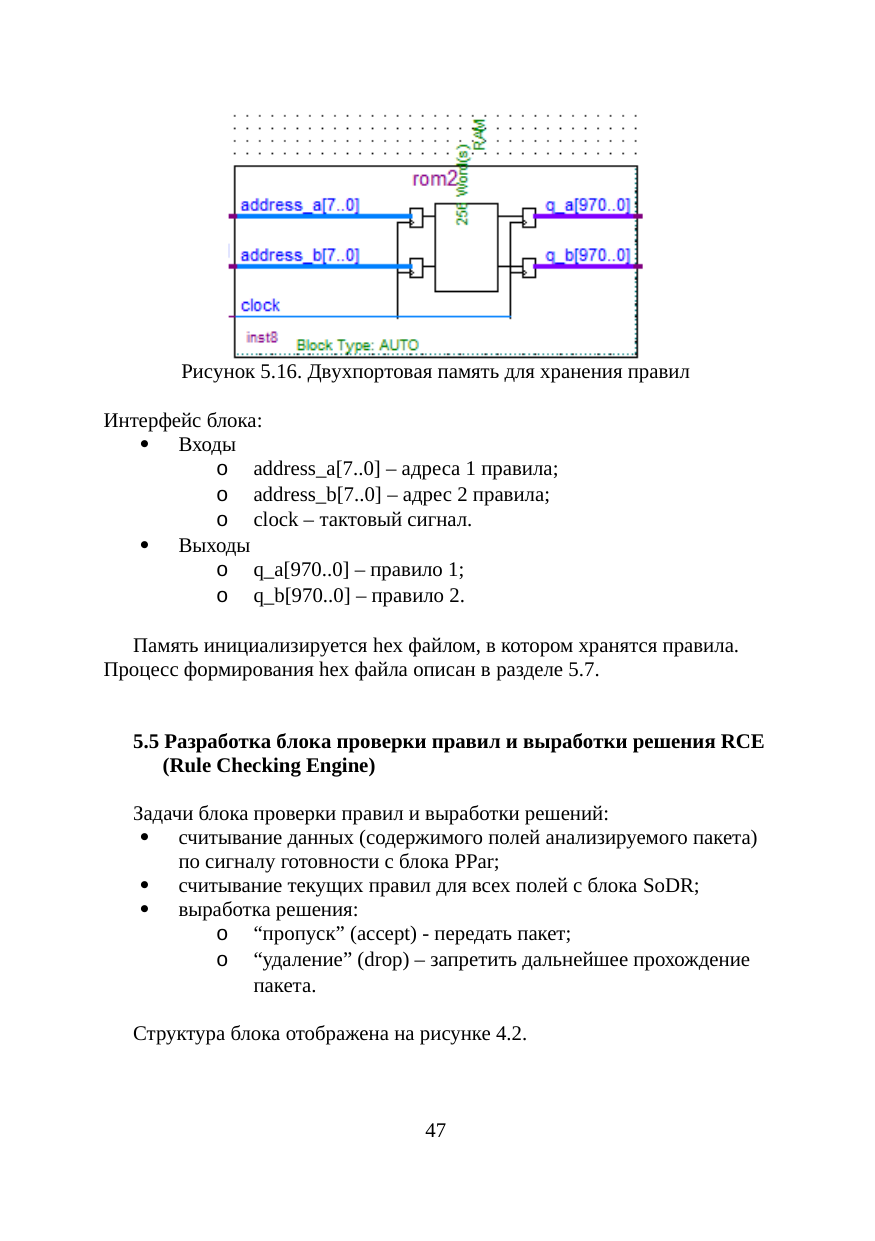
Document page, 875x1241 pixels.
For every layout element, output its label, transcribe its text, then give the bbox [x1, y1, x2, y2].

list Выходы [141, 533, 768, 557]
list считывание текущих правил для всех полей с блока SoDR; [141, 873, 768, 897]
list выработка решения: [141, 897, 768, 921]
picture [228, 106, 643, 360]
text Интерфейс блока: [103, 408, 768, 432]
list address_a[7..0] – адреса 1 правила; [216, 456, 768, 481]
list “удаление” (drop) – запретить дальнейшее прохождение пакета. [216, 947, 768, 997]
list clock – тактовый сигнал. [216, 507, 768, 533]
list address_b[7..0] – адрес 2 правила; [216, 481, 768, 507]
text Память инициализируется hex файлом, в котором хранятся правила. Процесс формирования hex файла описан в разделе 5.7. [103, 632, 768, 681]
list q_b[970..0] – правило 2. [216, 583, 768, 608]
subtitle 5.5 Разработка блока проверки правил и выработки решения RCE (Rule Checking Engine) [133, 729, 768, 777]
list “пропуск” (accept) - передать пакет; [216, 921, 768, 947]
text Задачи блока проверки правил и выработки решений: [103, 801, 768, 825]
list q_a[970..0] – правило 1; [216, 557, 768, 583]
list Входы [141, 432, 768, 456]
list считывание данных (содержимого полей анализируемого пакета) по сигналу готовности с блока PPar; [141, 825, 768, 873]
text Структура блока отображена на рисунке 4.2. [103, 1021, 768, 1045]
